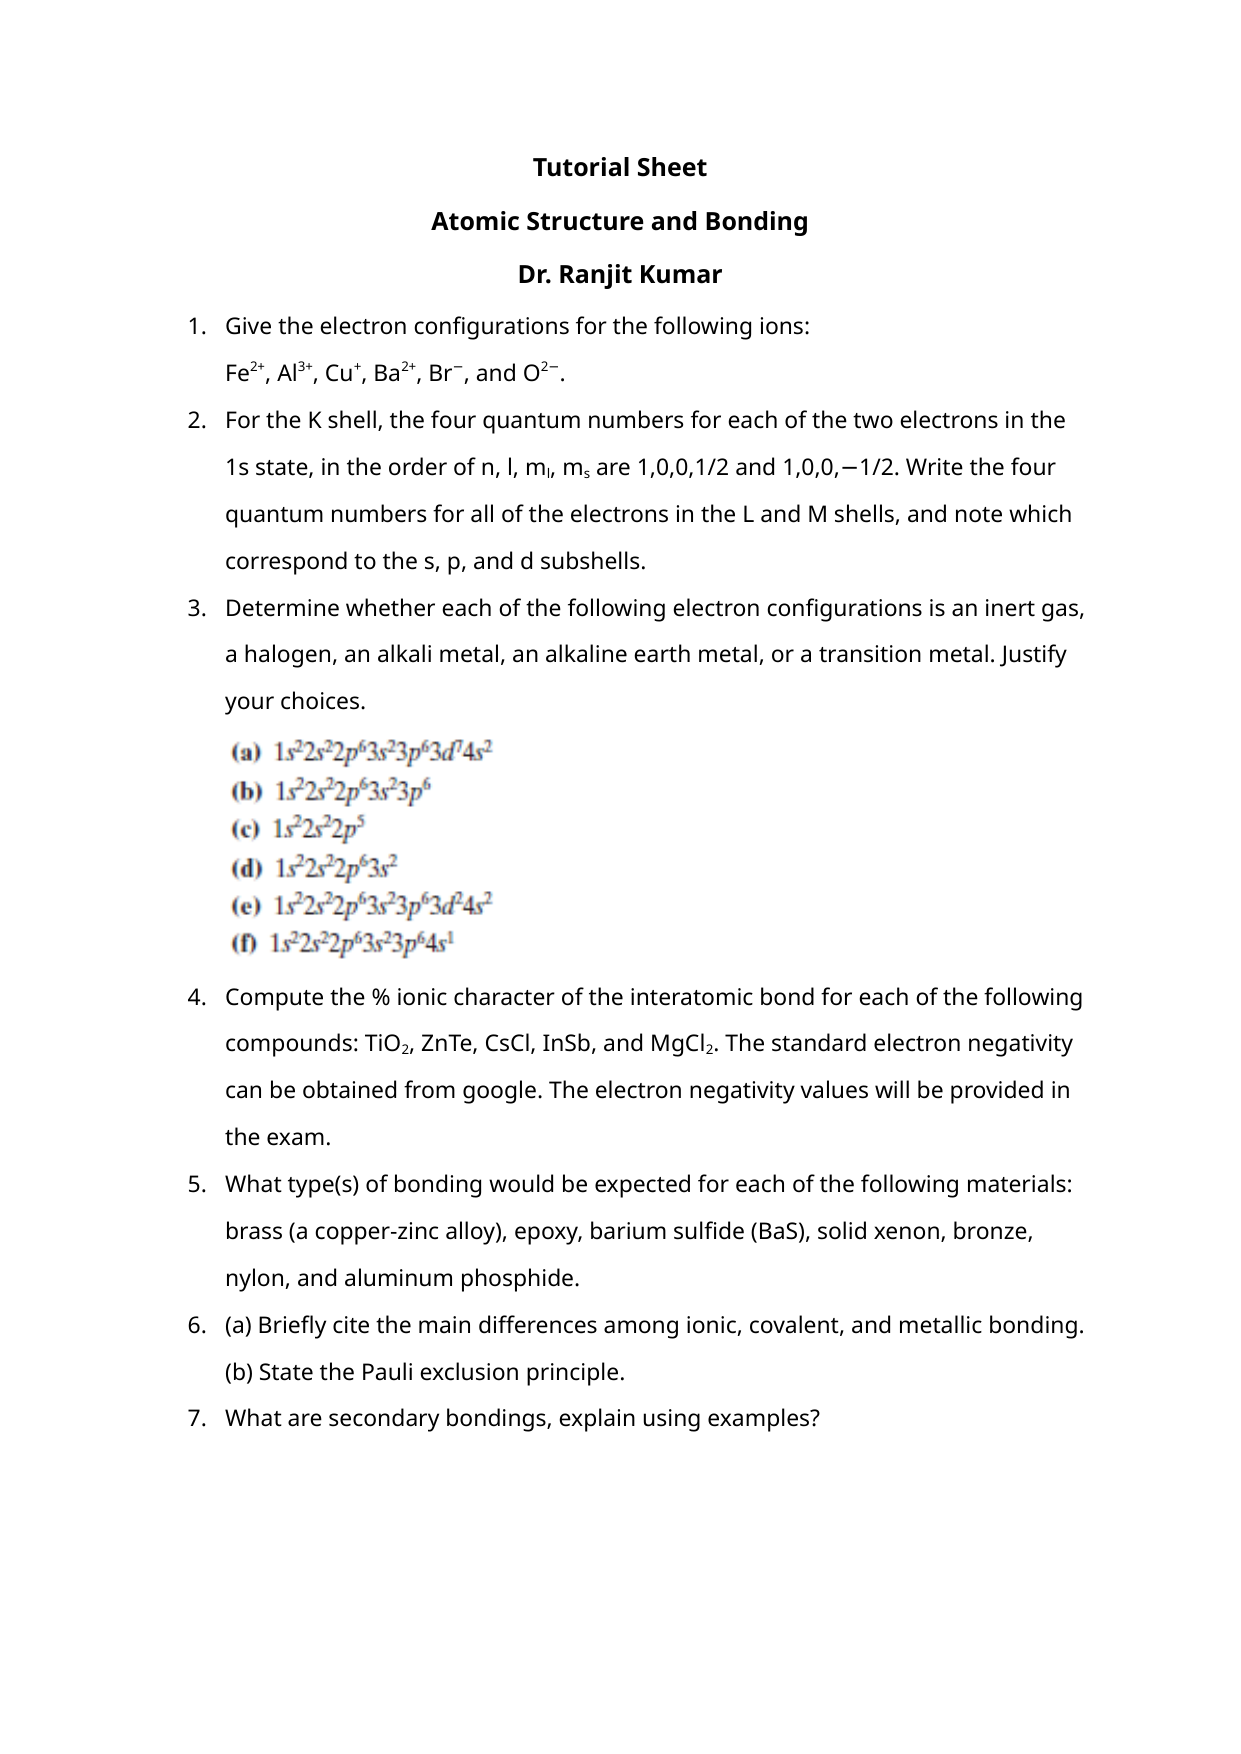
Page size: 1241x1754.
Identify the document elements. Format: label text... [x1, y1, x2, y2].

list (b) State the Pauli exclusion principle. [225, 1355, 1090, 1387]
text Dr. Ranjit Kumar [150, 257, 1090, 291]
list What type(s) of bonding would be expected for each of the following materials: brass (a copper-zinc alloy), epoxy, barium sulfide (BaS), solid xenon, bronze, nylon, and aluminum phosphide. [187, 1168, 1090, 1293]
list Compute the % ionic character of the interatomic bond for each of the following compounds: TiO2, ZnTe, CsCl, InSb, and MgCl2. The standard electron negativity can be obtained from google. The electron negativity values will be provided in the exam. [187, 980, 1090, 1152]
list What are secondary bondings, explain using examples? [187, 1402, 1090, 1433]
text Atomic Structure and Bonding [150, 203, 1090, 237]
list (a) Briefly cite the main differences among ionic, covalent, and metallic bonding. [187, 1308, 1090, 1340]
list For the K shell, the four quantum numbers for each of the two electrons in the 1s state, in the order of n, l, ml, ms are 1,0,0,1/2 and 1,0,0,−1/2. Write the four quantum numbers for all of the electrons in the L and M shells, and note which correspond to the s, p, and d subshells. [187, 404, 1090, 576]
text Tutorial Sheet [150, 150, 1090, 184]
list Give the electron configurations for the following ions: [187, 310, 1090, 342]
list Fe2+, Al3+, Cu+, Ba2+, Br−, and O2−. [225, 357, 1090, 388]
list Determine whether each of the following electron configurations is an inert gas, a halogen, an alkali metal, an alkaline earth metal, or a transition metal. Justify your choices. [187, 592, 1090, 717]
